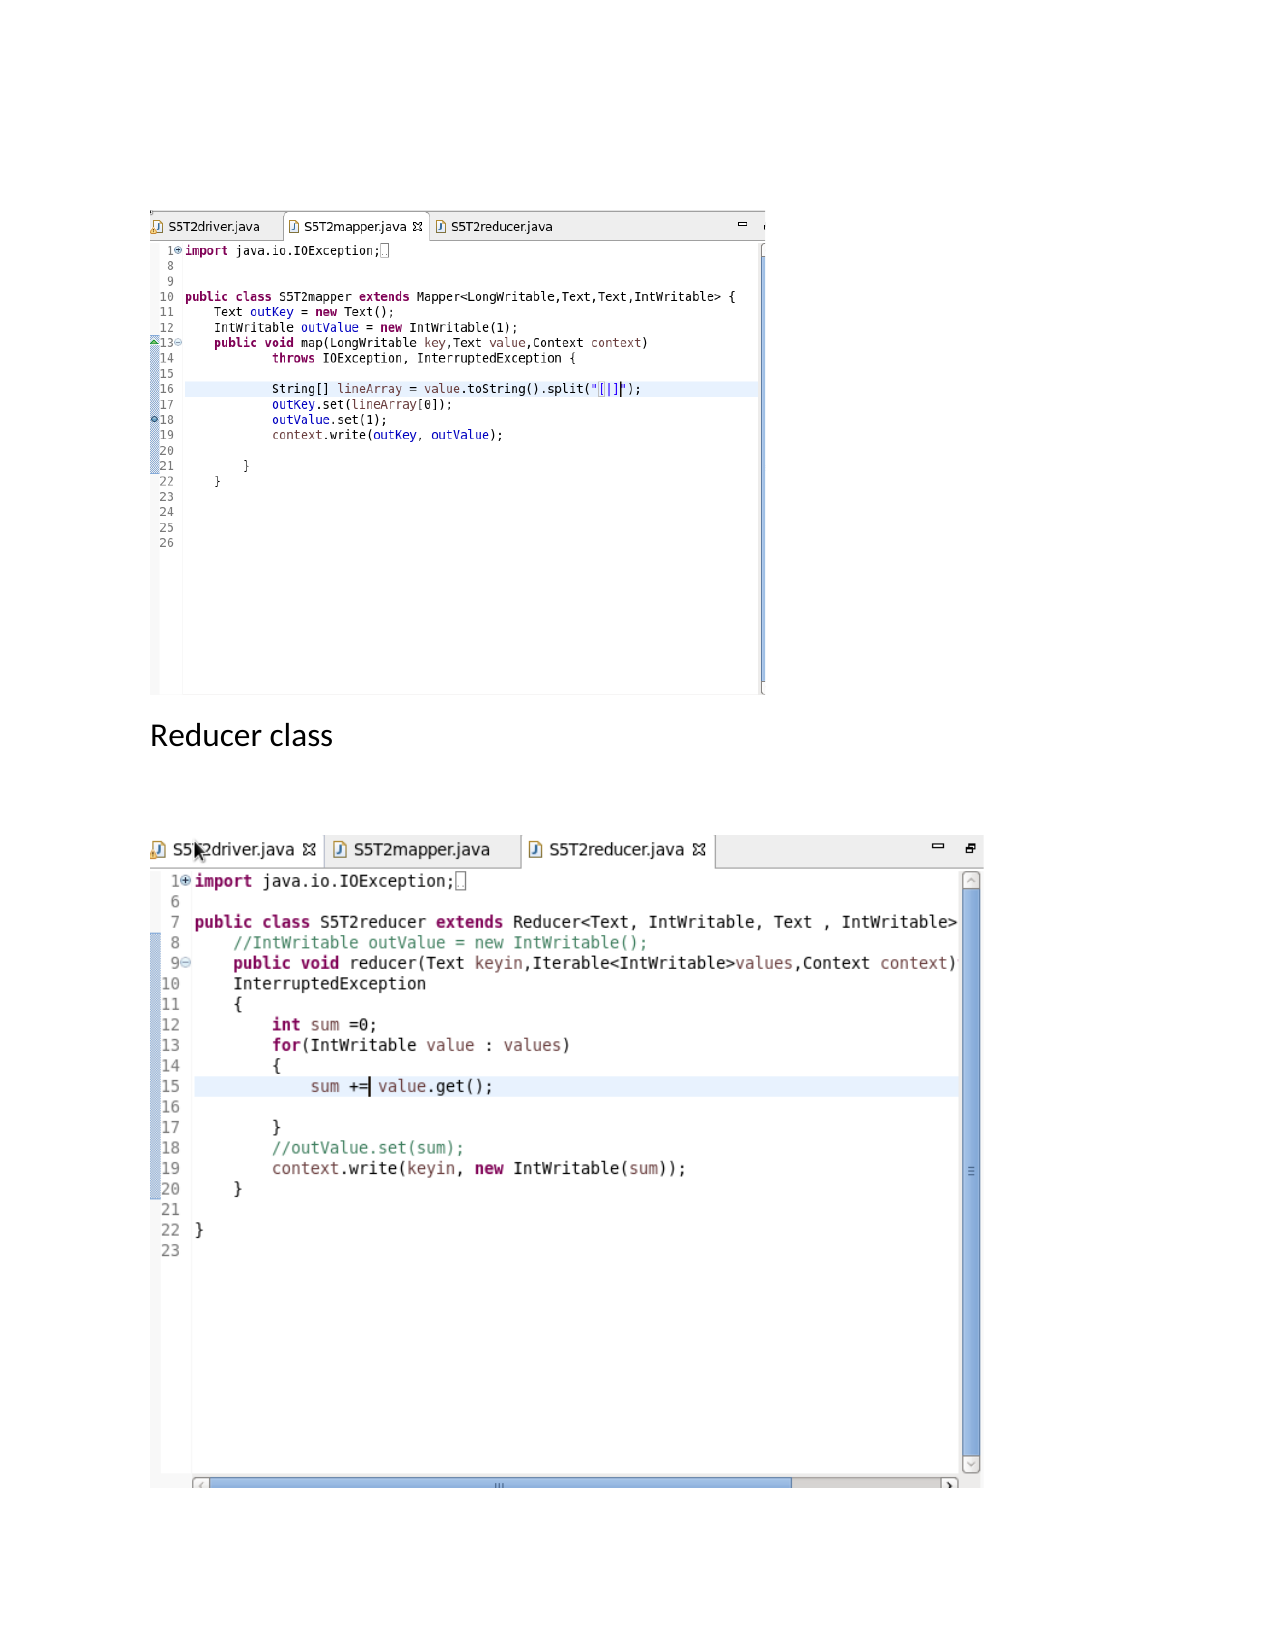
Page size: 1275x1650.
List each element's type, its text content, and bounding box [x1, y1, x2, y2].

text Reducer class [150, 714, 1125, 754]
picture [150, 210, 766, 695]
picture [150, 835, 984, 1488]
